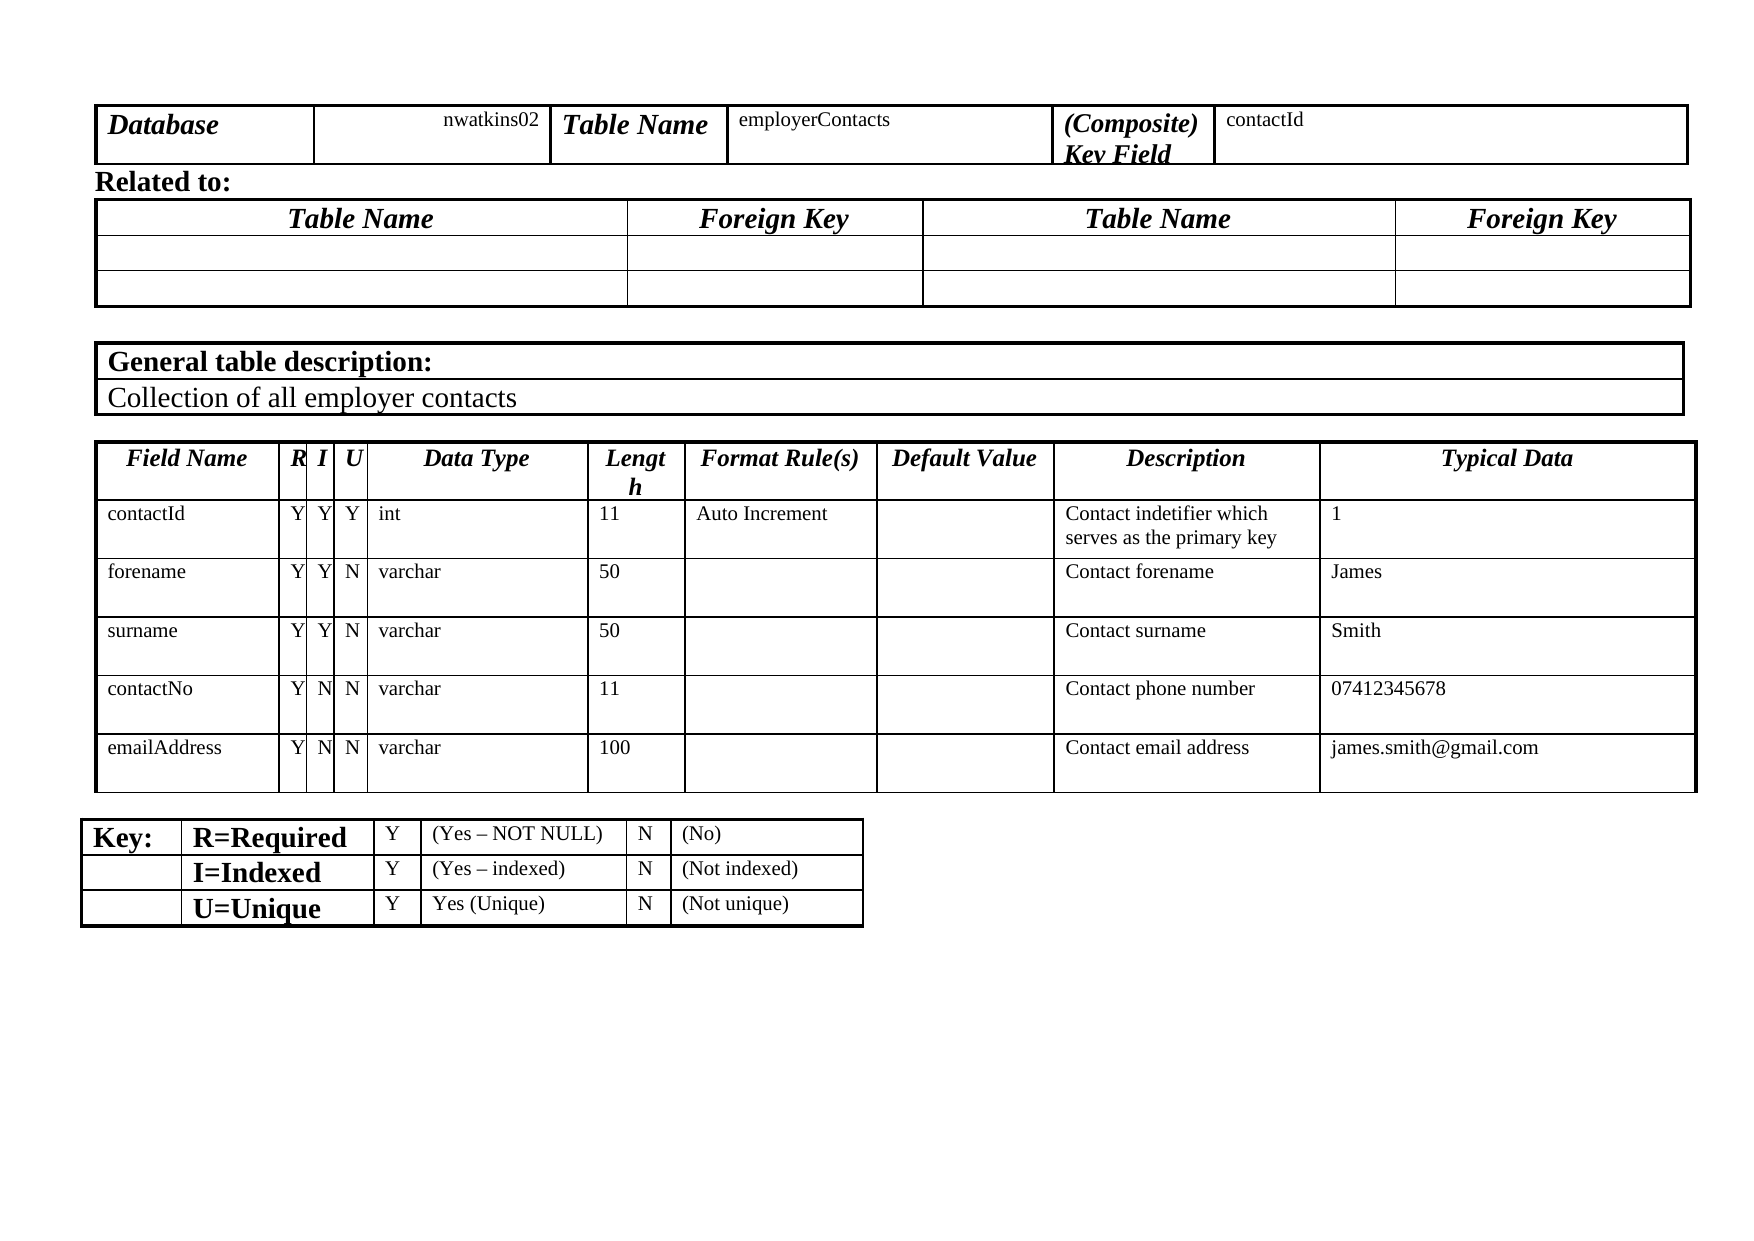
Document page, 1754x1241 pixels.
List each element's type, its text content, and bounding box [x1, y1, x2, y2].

table_cell surname [98, 618, 278, 674]
table_cell N [307, 735, 333, 792]
table_cell Contact indetifier which serves as the primary key [1055, 501, 1319, 557]
table_header Data Type [368, 444, 587, 499]
table_cell Y [280, 618, 306, 674]
table_header Description [1055, 444, 1319, 499]
table_header N [627, 821, 670, 854]
table_cell Contact forename [1055, 559, 1319, 616]
table_header I [307, 444, 333, 499]
table_cell N [335, 676, 367, 733]
table_cell James [1321, 559, 1694, 616]
table_cell N [627, 856, 670, 889]
table_header nwatkins02 [315, 107, 549, 163]
table_header Typical Data [1321, 444, 1694, 499]
table_cell Y [307, 559, 333, 616]
table_cell [98, 236, 627, 270]
table_cell [686, 618, 876, 674]
table_cell N [307, 676, 333, 733]
table_cell Y [375, 891, 420, 924]
table_cell 11 [589, 501, 684, 557]
table_cell [686, 735, 876, 792]
table_cell Y [307, 501, 333, 557]
table_cell 50 [589, 618, 684, 674]
table_cell Y [375, 856, 420, 889]
table_header R [280, 444, 306, 499]
table_header Length [589, 444, 684, 499]
table_cell [686, 676, 876, 733]
table_cell N [627, 891, 670, 924]
table_header General table description: [98, 345, 1682, 378]
table_cell contactId [98, 501, 278, 557]
table_cell [1396, 271, 1689, 305]
table_cell (Not indexed) [672, 856, 862, 889]
table_cell [83, 891, 181, 924]
table_cell 07412345678 [1321, 676, 1694, 733]
table_cell Y [307, 618, 333, 674]
table_cell [878, 735, 1053, 792]
table_cell N [335, 735, 367, 792]
table_cell [628, 271, 922, 305]
table_cell emailAddress [98, 735, 278, 792]
table_header contactId [1216, 107, 1686, 163]
table_cell 11 [589, 676, 684, 733]
table_cell (Yes – indexed) [422, 856, 626, 889]
table_cell [878, 559, 1053, 616]
table_header employerContacts [729, 107, 1051, 163]
table_cell [686, 559, 876, 616]
table_header Format Rule(s) [686, 444, 876, 499]
table_header Database [98, 107, 313, 163]
table_cell james.smith@gmail.com [1321, 735, 1694, 792]
table_cell 50 [589, 559, 684, 616]
table_cell Y [280, 735, 306, 792]
table_header (Composite)Key Field [1054, 107, 1213, 163]
table_cell Yes (Unique) [422, 891, 626, 924]
table_cell Auto Increment [686, 501, 876, 557]
table_cell (Not unique) [672, 891, 862, 924]
table_cell I=Indexed [182, 856, 373, 889]
table_header Key: [83, 821, 181, 854]
table_header (No) [672, 821, 862, 854]
table_cell forename [98, 559, 278, 616]
table_cell 100 [589, 735, 684, 792]
table_cell [83, 856, 181, 889]
table_cell varchar [368, 676, 587, 733]
table_cell int [368, 501, 587, 557]
table_cell U=Unique [182, 891, 373, 924]
table_cell N [335, 559, 367, 616]
table_cell [98, 271, 627, 305]
table_cell Y [280, 559, 306, 616]
table_header U [335, 444, 367, 499]
table_cell Y [335, 501, 367, 557]
table_header Default Value [878, 444, 1053, 499]
table_cell [628, 236, 922, 270]
table_cell Y [280, 501, 306, 557]
table_cell Contact phone number [1055, 676, 1319, 733]
table_cell [878, 676, 1053, 733]
table_header Foreign Key [628, 201, 922, 234]
table_cell 1 [1321, 501, 1694, 557]
table_cell Collection of all employer contacts [98, 380, 1682, 413]
table_header (Yes – NOT NULL) [422, 821, 626, 854]
table_cell [878, 501, 1053, 557]
text Related to: [94, 165, 1659, 198]
table_header R=Required [182, 821, 373, 854]
table_cell [924, 271, 1395, 305]
table_cell [924, 236, 1395, 270]
table_cell Contact email address [1055, 735, 1319, 792]
table_header Field Name [98, 444, 278, 499]
table_cell varchar [368, 735, 587, 792]
table_cell [878, 618, 1053, 674]
table_cell Smith [1321, 618, 1694, 674]
table_header Foreign Key [1396, 201, 1689, 234]
table_cell [1396, 236, 1689, 270]
table_header Table Name [98, 201, 627, 234]
table_cell varchar [368, 559, 587, 616]
table_cell Y [280, 676, 306, 733]
table_cell varchar [368, 618, 587, 674]
table_cell contactNo [98, 676, 278, 733]
table_cell Contact surname [1055, 618, 1319, 674]
table_header Table Name [552, 107, 726, 163]
table_cell N [335, 618, 367, 674]
table_header Y [375, 821, 420, 854]
table_header Table Name [924, 201, 1395, 234]
